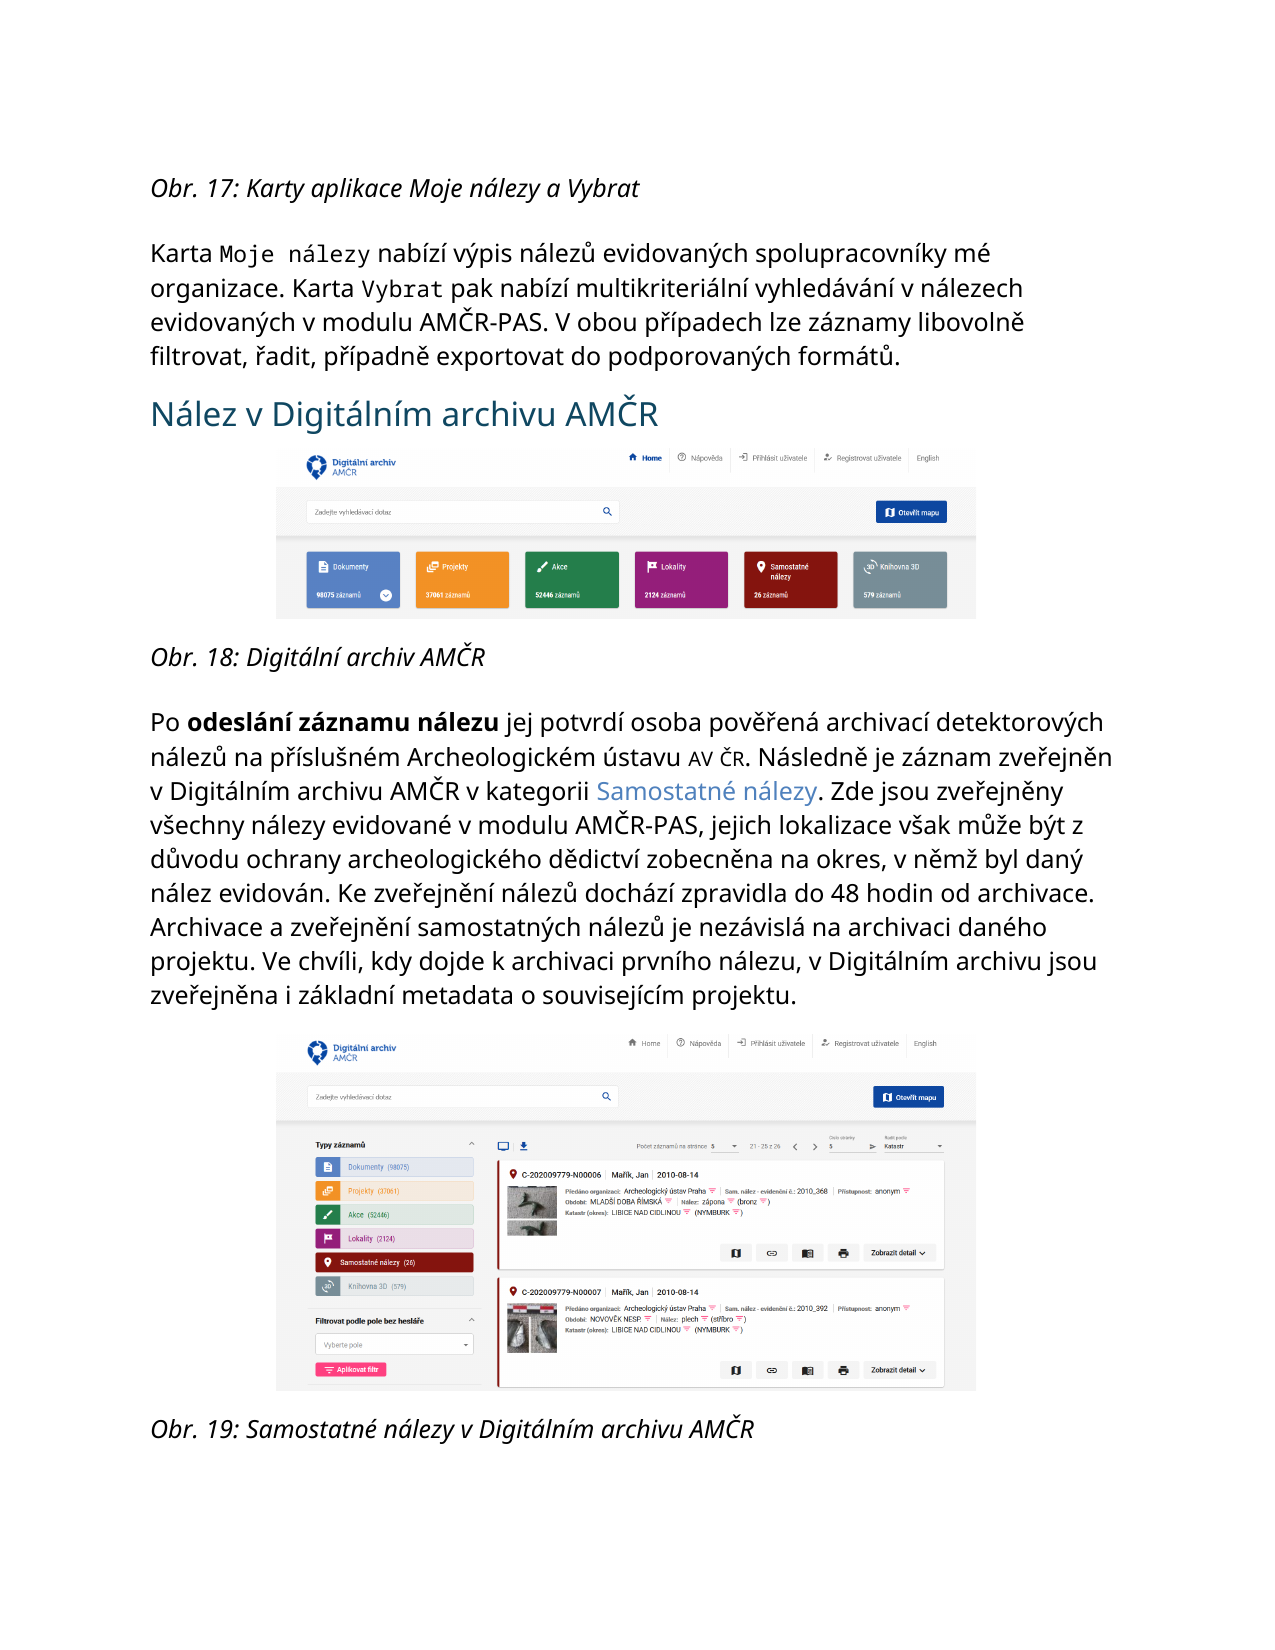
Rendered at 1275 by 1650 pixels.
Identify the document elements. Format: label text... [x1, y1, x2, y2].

table_header Obr. 17: Karty aplikace Moje nálezy a Vybrat [139, 150, 1114, 217]
text Po odeslání záznamu nálezu jej potvrdí osoba pověřená archivací detektorových nálezů na příslušném Archeologickém ústavu av čr. Následně je záznam zveřejněn v Digitálním archivu AMČR v kategorii Samostatné nálezy. Zde jsou zveřejněny všechny nálezy evidované v modulu AMČR-PAS, jejich lokalizace však může být z důvodu ochrany archeologického dědictví zobecněna na okres, v němž byl daný nález evidován. Ke zveřejnění nálezů dochází zpravidla do 48 hodin od archivace. Archivace a zveřejnění samostatných nálezů je nezávislá na archivaci daného projektu. Ve chvíli, kdy dojde k archivaci prvního nálezu, v Digitálním archivu jsou zveřejněna i základní metadata o souvisejícím projektu. [150, 705, 1125, 1012]
table_header Obr. 18: Digitální archiv AMČR [139, 445, 1114, 686]
picture [276, 448, 977, 619]
picture [276, 1034, 977, 1391]
subtitle Nález v Digitálním archivu AMČR [150, 391, 1125, 437]
table_header Obr. 19: Samostatné nálezy v Digitálním archivu AMČR [139, 1030, 1114, 1458]
text Karta Moje nálezy nabízí výpis nálezů evidovaných spolupracovníky mé organizace. Karta Vybrat pak nabízí multikriteriální vyhledávání v nálezech evidovaných v modulu AMČR-PAS. V obou případech lze záznamy libovolně filtrovat, řadit, případně exportovat do podporovaných formátů. [150, 236, 1125, 372]
